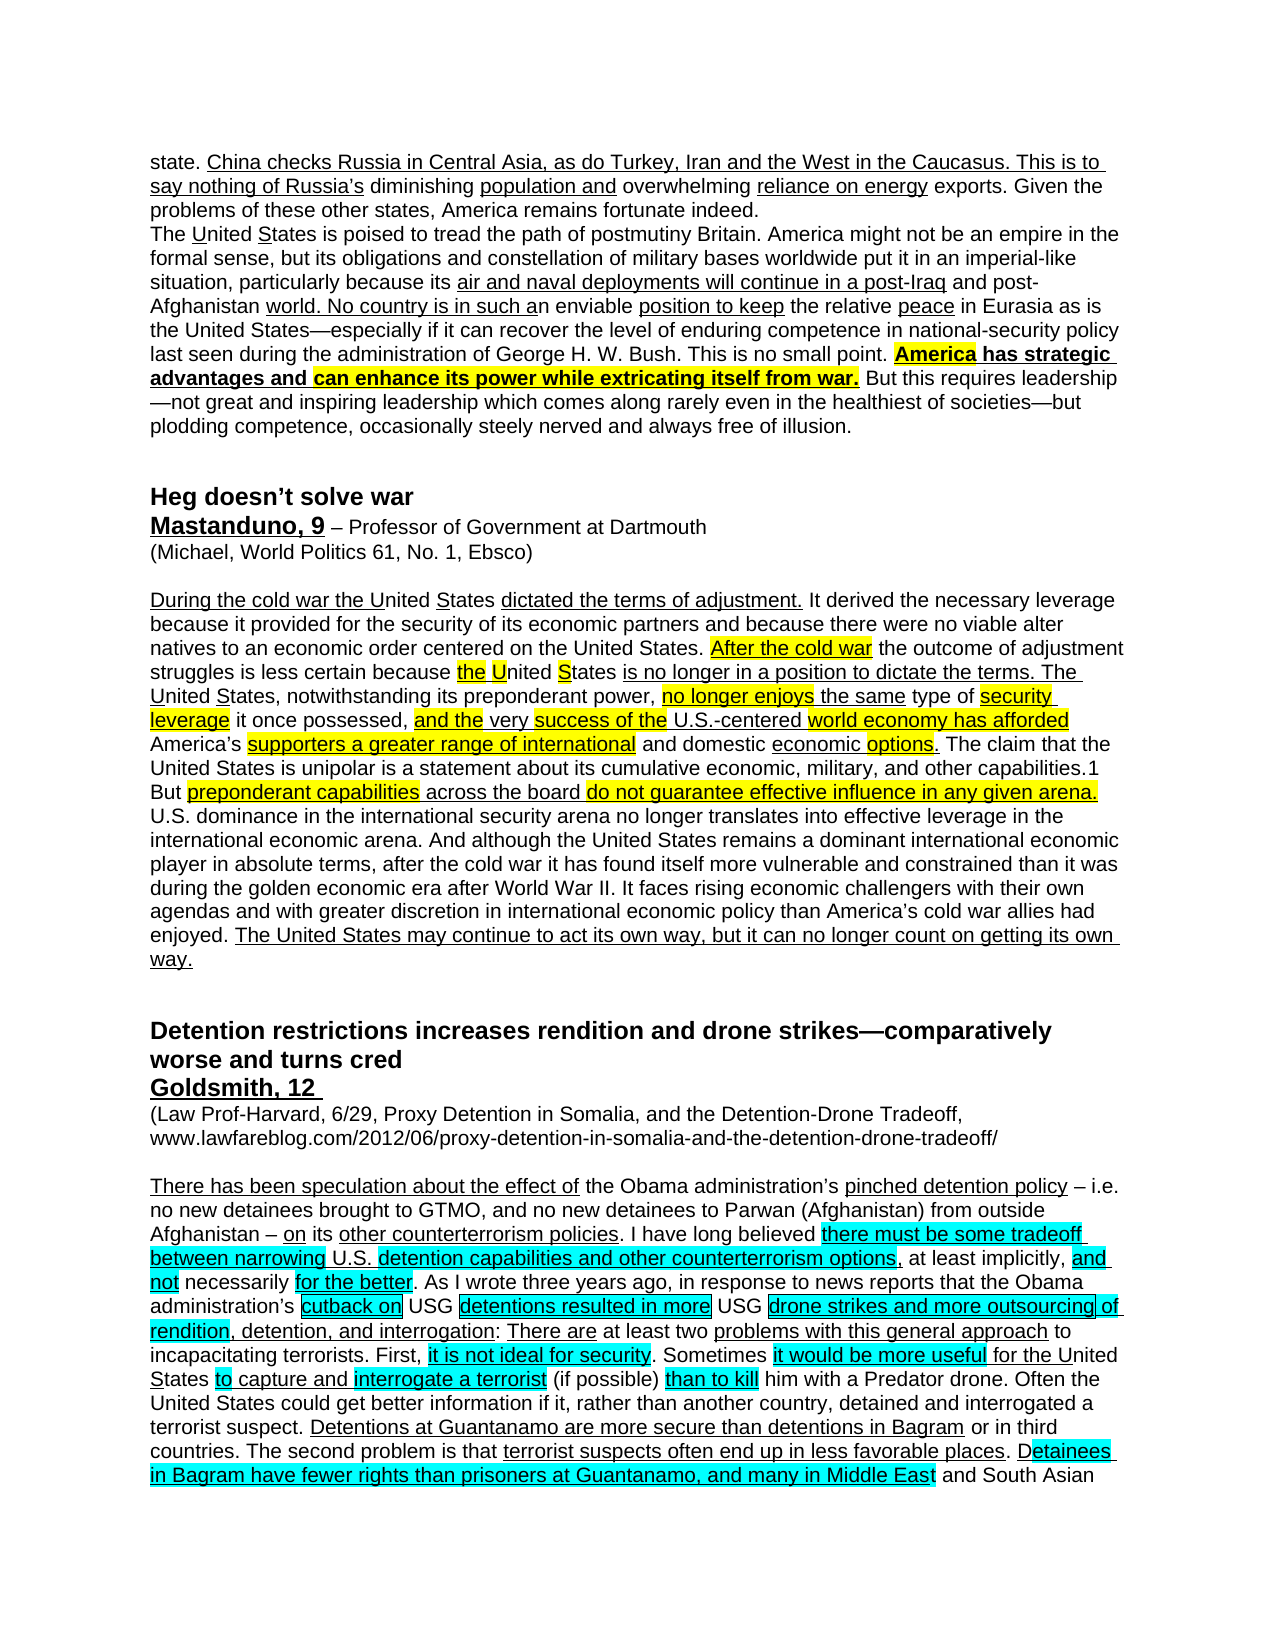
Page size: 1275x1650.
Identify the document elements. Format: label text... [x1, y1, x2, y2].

text Goldsmith, 12 [150, 1073, 1125, 1102]
subtitle Heg doesn’t solve war [150, 482, 1125, 511]
subtitle Detention restrictions increases rendition and drone strikes—comparatively worse and turns cred [150, 1016, 1125, 1073]
text The United States is poised to tread the path of postmutiny Britain. America might not be an empire in the formal sense, but its obligations and constellation of military bases worldwide put it in an imperial-like situation, particularly because its air and naval deployments will continue in a post-Iraq and post-Afghanistan world. No country is in such an enviable position to keep the relative peace in Eurasia as is the United States—especially if it can recover the level of enduring competence in national-security policy last seen during the administration of George H. W. Bush. This is no small point. America has strategic advantages and can enhance its power while extricating itself from war. But this requires leadership—not great and inspiring leadership which comes along rarely even in the healthiest of societies—but plodding competence, occasionally steely nerved and always free of illusion. [150, 222, 1125, 437]
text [150, 150, 1125, 222]
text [150, 1174, 1125, 1487]
text During the cold war the United States dictated the terms of adjustment. It derived the necessary leverage because it provided for the security of its economic partners and because there were no viable alter natives to an economic order centered on the United States. After the cold war the outcome of adjustment struggles is less certain because the United States is no longer in a position to dictate the terms. The United States, notwithstanding its preponderant power, no longer enjoys the same type of security leverage it once possessed, and the very success of the U.S.-centered world economy has afforded America’s supporters a greater range of international and domestic economic options. The claim that the United States is unipolar is a statement about its cumulative economic, military, and other capabilities.1 But preponderant capabilities across the board do not guarantee effective influence in any given arena. U.S. dominance in the international security arena no longer translates into effective leverage in the international economic arena. And although the United States remains a dominant international economic player in absolute terms, after the cold war it has found itself more vulnerable and constrained than it was during the golden economic era after World War II. It faces rising economic challengers with their own agendas and with greater discretion in international economic policy than America’s cold war allies had enjoyed. The United States may continue to act its own way, but it can no longer count on getting its own way. [150, 588, 1125, 971]
text (Law Prof-Harvard, 6/29, Proxy Detention in Somalia, and the Detention-Drone Tradeoff, www.lawfareblog.com/2012/06/proxy-detention-in-somalia-and-the-detention-drone-tradeoff/ [150, 1102, 1125, 1150]
text (Michael, World Politics 61, No. 1, Ebsco) [150, 540, 1125, 564]
text Mastanduno, 9 – Professor of Government at Dartmouth [150, 511, 1125, 540]
